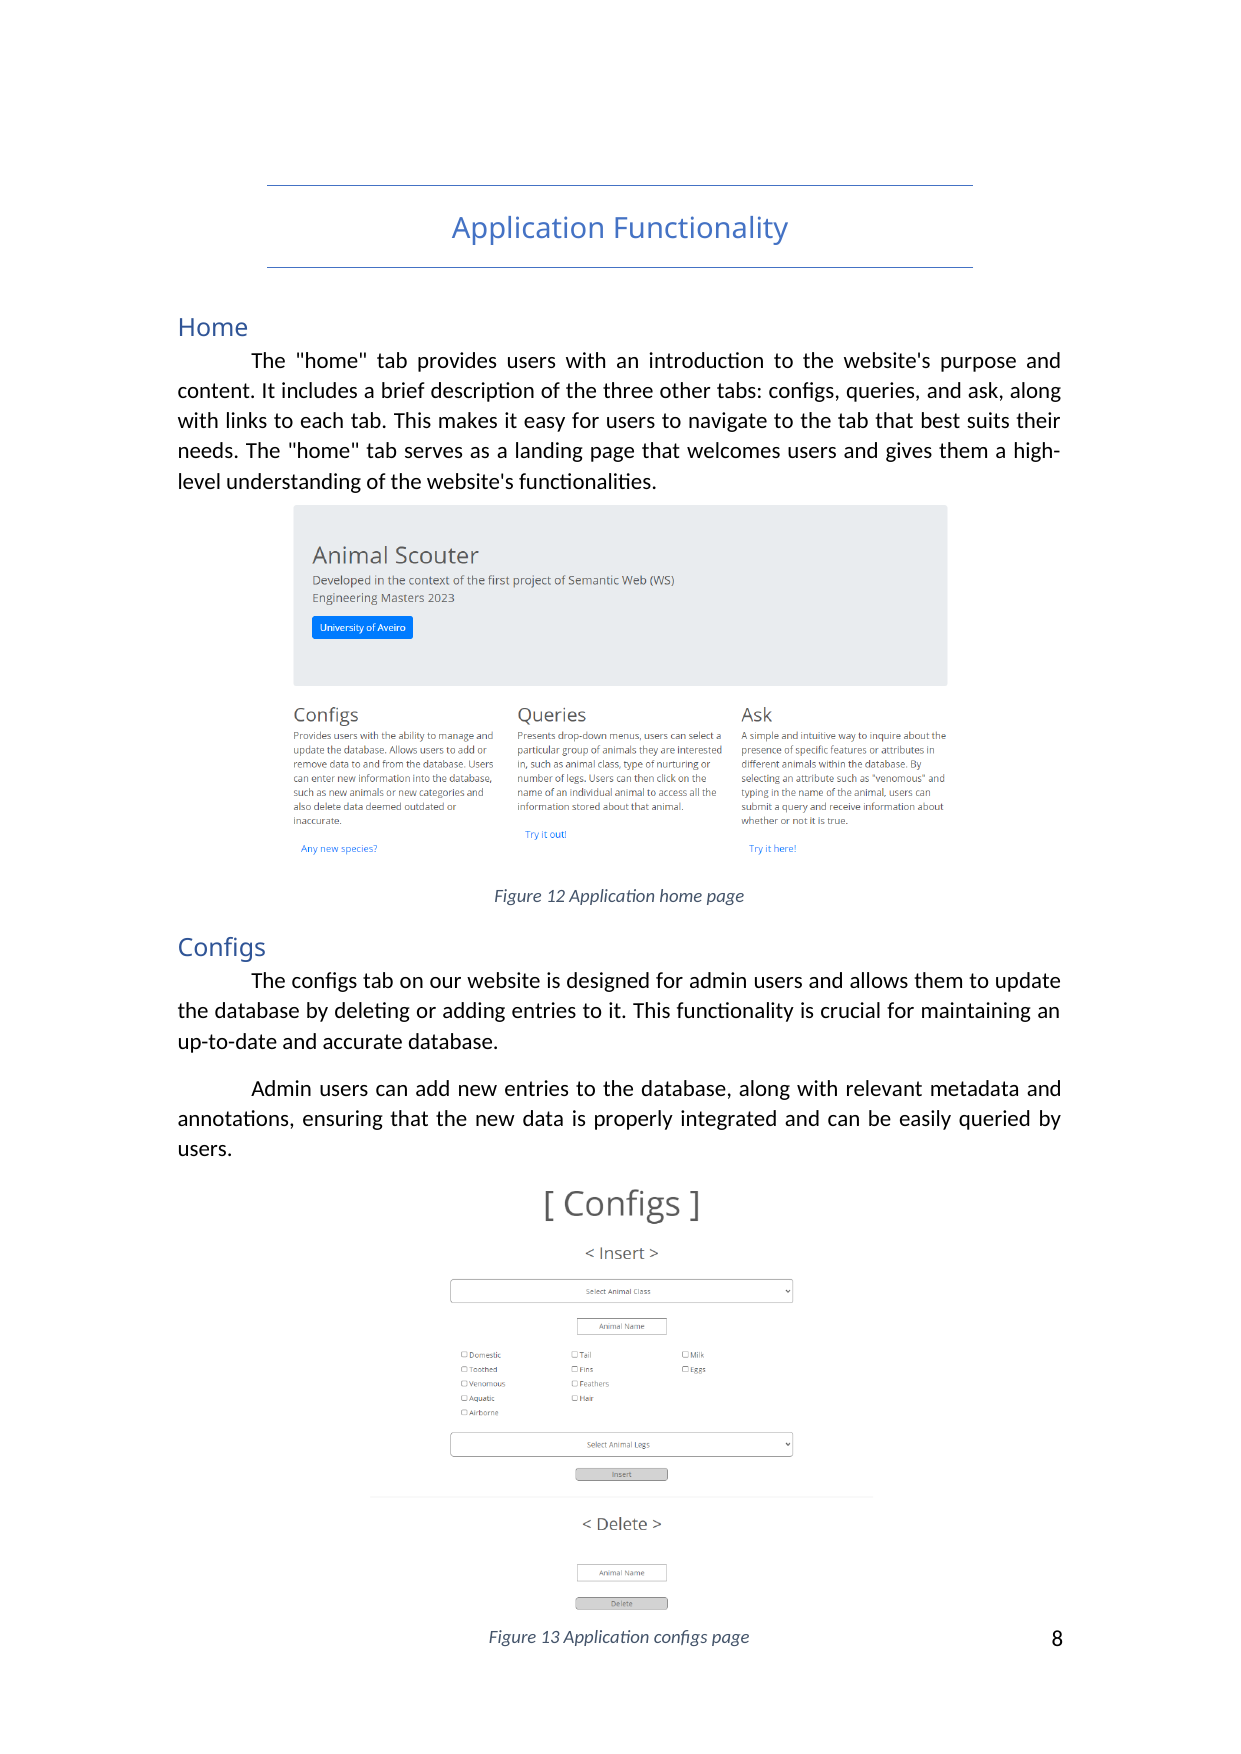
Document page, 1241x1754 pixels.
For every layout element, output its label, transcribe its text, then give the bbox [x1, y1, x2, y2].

picture [266, 1181, 974, 1616]
text The configs tab on our website is designed for admin users and allows them to update the database by deleting or adding entries to it. This functionality is crucial for maintaining an up-to-date and accurate database. [177, 966, 1063, 1055]
subtitle Configs [177, 929, 1063, 964]
picture [177, 496, 1063, 876]
subtitle Home [177, 309, 1063, 343]
text The "home" tab provides users with an introduction to the website's purpose and content. It includes a brief description of the three other tabs: configs, queries, and ask, along with links to each tab. This makes it easy for users to navigate to the tab that best suits their needs. The "home" tab serves as a landing page that welcomes users and gives them a high-level understanding of the website's functionalities. [177, 346, 1063, 495]
text Application Functionality [267, 186, 973, 267]
text Admin users can add new entries to the database, along with relevant metadata and annotations, ensuring that the new data is properly integrated and can be easily queried by users. [177, 1074, 1063, 1162]
